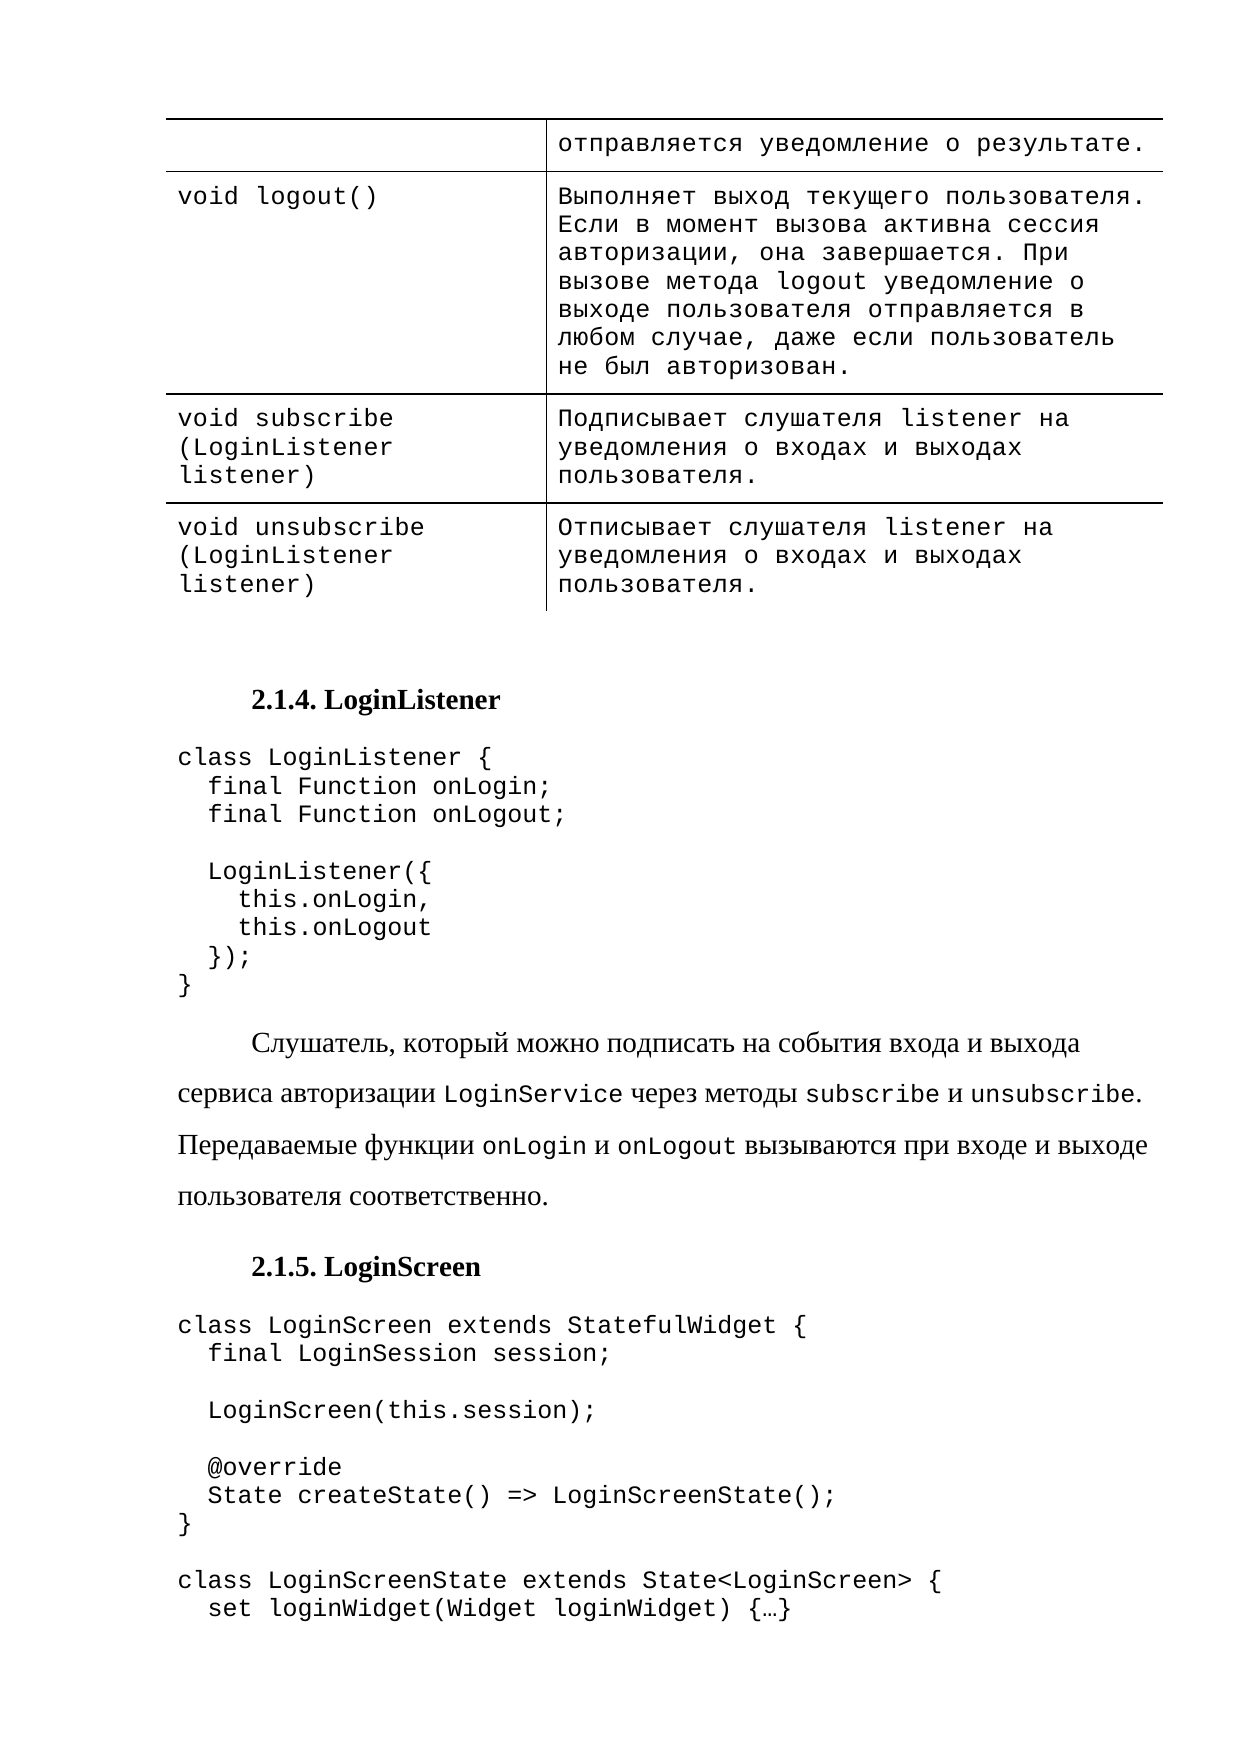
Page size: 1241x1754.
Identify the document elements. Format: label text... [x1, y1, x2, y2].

text } [177, 1511, 1152, 1539]
text this.onLogin, [177, 887, 1152, 915]
subtitle 2.1.5. LoginScreen [177, 1249, 1152, 1283]
text set loginWidget(Widget loginWidget) {…} [177, 1596, 1152, 1624]
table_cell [547, 120, 1163, 171]
text class LoginScreen extends StatefulWidget { [177, 1312, 1152, 1341]
text class LoginListener { [177, 745, 1152, 773]
text final Function onLogin; [177, 773, 1152, 802]
text LoginListener({ [177, 858, 1152, 887]
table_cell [166, 120, 546, 171]
table_cell Отписывает слушателя listener на уведомления о входах и выходах пользователя. [547, 504, 1163, 611]
text @override [177, 1454, 1152, 1482]
text LoginScreen(this.session); [177, 1397, 1152, 1426]
text class LoginScreenState extends State<LoginScreen> { [177, 1567, 1152, 1596]
text }); [177, 943, 1152, 972]
text State createState() => LoginScreenState(); [177, 1482, 1152, 1511]
text final LoginSession session; [177, 1341, 1152, 1369]
table_cell void logout() [166, 172, 546, 393]
table_cell void subscribe (LoginListener listener) [166, 395, 546, 502]
table_cell Выполняет выход текущего пользователя. Если в момент вызова активна сессия авторизации, она завершается. При вызове метода logout уведомление о выходе пользователя отправляется в любом случае, даже если пользователь не был авторизован. [547, 172, 1163, 393]
table_cell void unsubscribe (LoginListener listener) [166, 504, 546, 611]
text } [177, 972, 1152, 1000]
table_cell Подписывает слушателя listener на уведомления о входах и выходах пользователя. [547, 395, 1163, 502]
text Слушатель, который можно подписать на события входа и выхода сервиса авторизации LoginService через методы subscribe и unsubscribe. Передаваемые функции onLogin и onLogout вызываются при входе и выходе пользователя соответственно. [177, 1025, 1152, 1212]
text this.onLogout [177, 915, 1152, 943]
text final Function onLogout; [177, 802, 1152, 830]
subtitle 2.1.4. LoginListener [177, 682, 1152, 716]
